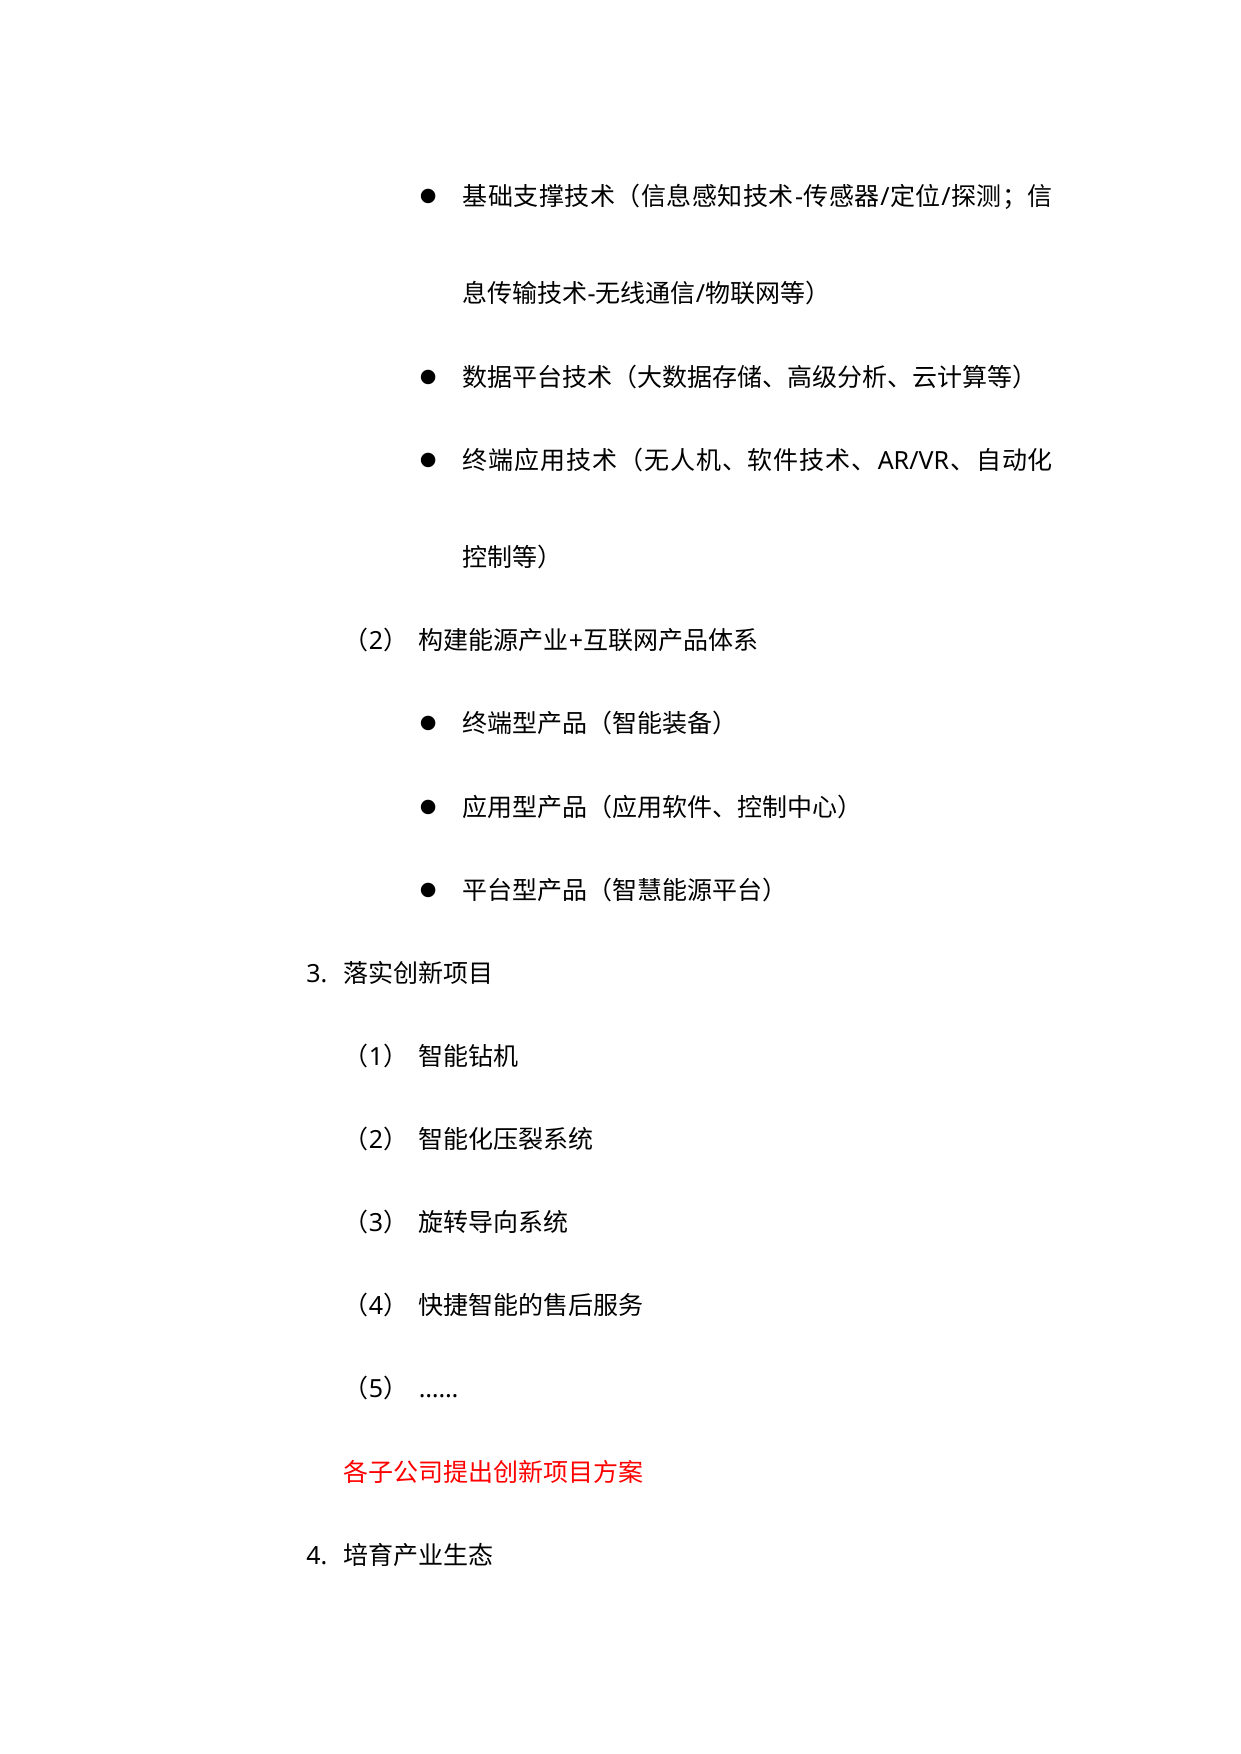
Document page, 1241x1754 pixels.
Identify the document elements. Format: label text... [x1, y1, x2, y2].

list …… [344, 1354, 1053, 1419]
list 终端型产品（智能装备） [419, 689, 1053, 754]
list 基础支撑技术（信息感知技术-传感器/定位/探测；信息传输技术-无线通信/物联网等） [419, 162, 1053, 324]
list 旋转导向系统 [344, 1188, 1053, 1253]
list 培育产业生态 [306, 1521, 1053, 1586]
list 快捷智能的售后服务 [344, 1271, 1053, 1336]
list 构建能源产业+互联网产品体系 [344, 606, 1053, 671]
text 各子公司提出创新项目方案 [344, 1438, 1053, 1503]
list 落实创新项目 [306, 939, 1053, 1004]
list 终端应用技术（无人机、软件技术、AR/VR、自动化控制等） [419, 426, 1053, 588]
list 平台型产品（智慧能源平台） [419, 856, 1053, 921]
list 智能钻机 [344, 1022, 1053, 1087]
list 智能化压裂系统 [344, 1105, 1053, 1170]
list 应用型产品（应用软件、控制中心） [419, 773, 1053, 838]
list 数据平台技术（大数据存储、高级分析、云计算等） [419, 343, 1053, 408]
